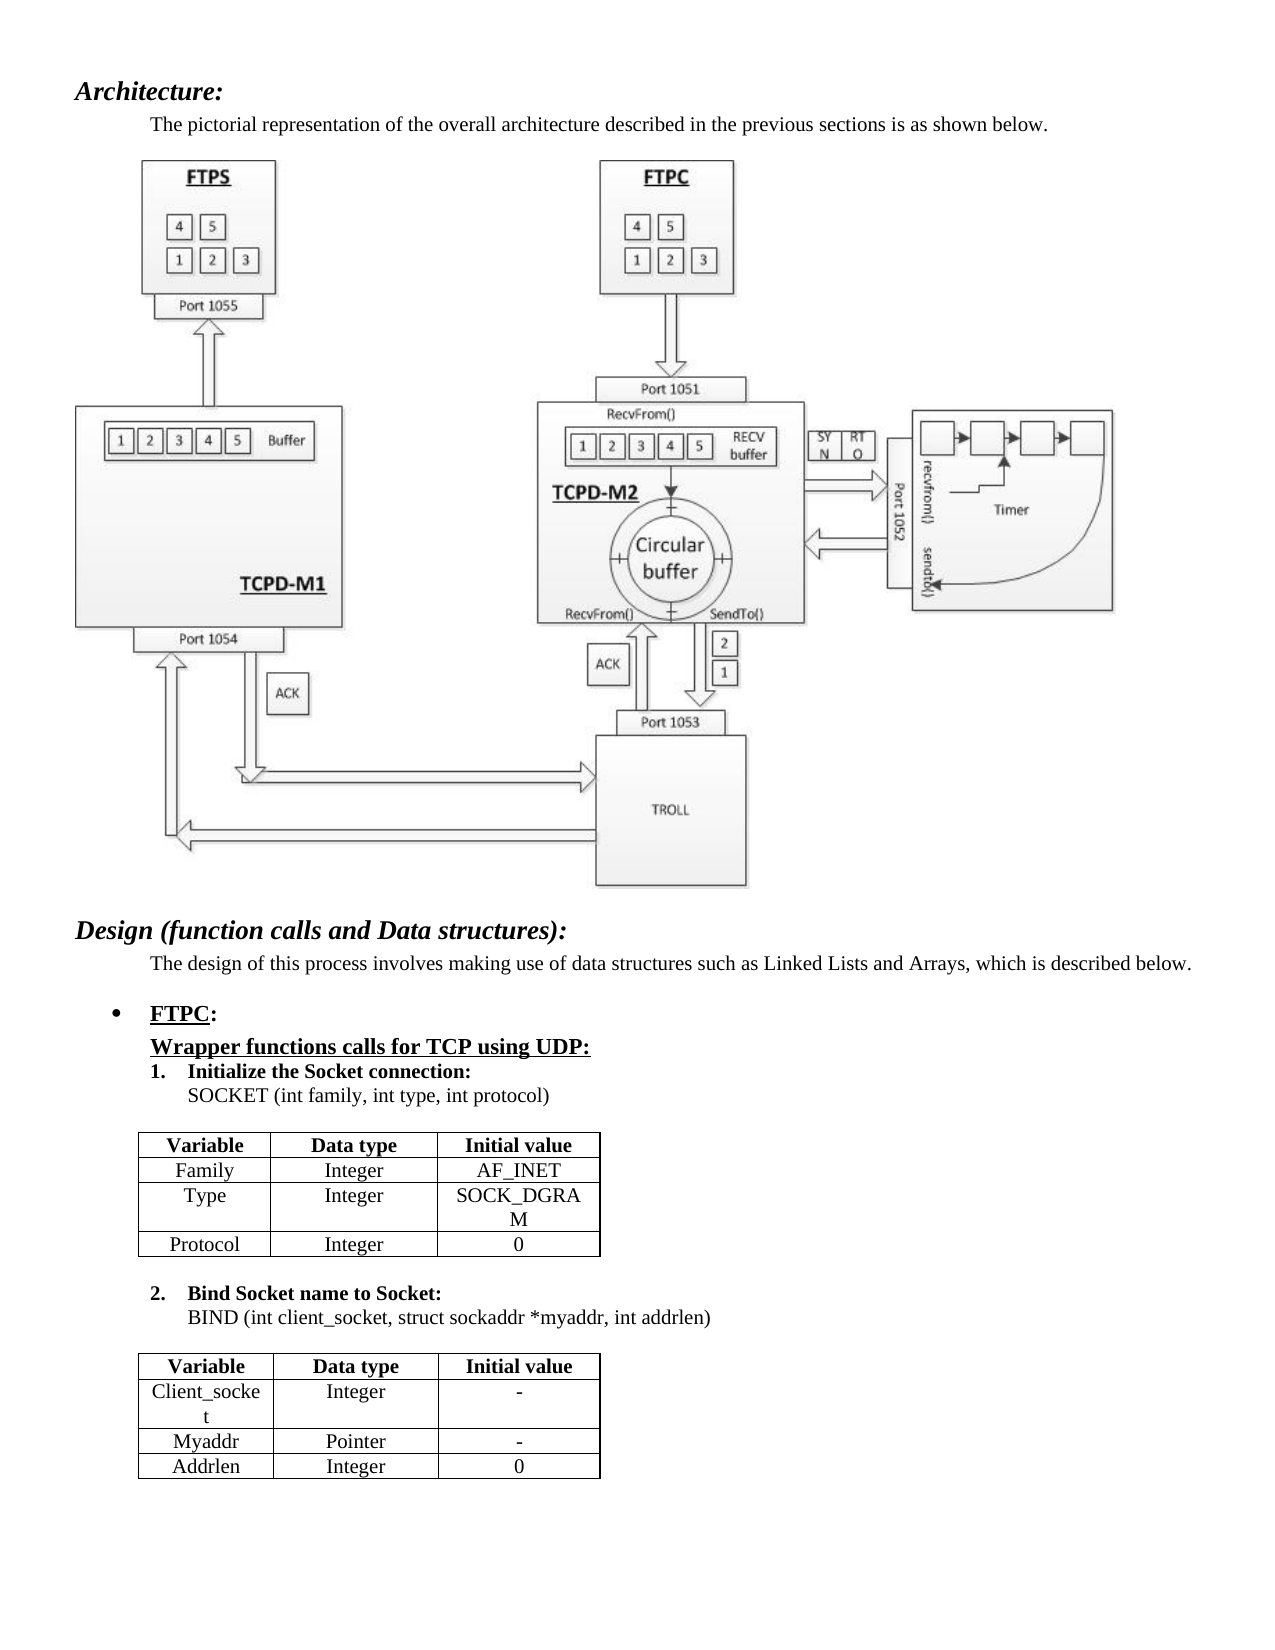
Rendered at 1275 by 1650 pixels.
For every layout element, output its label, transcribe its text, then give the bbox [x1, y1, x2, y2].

table_cell Type [139, 1183, 270, 1231]
table_cell 0 [439, 1454, 599, 1478]
table_cell AF_INET [438, 1158, 599, 1182]
table_header Initial value [438, 1133, 599, 1157]
text Wrapper functions calls for TCP using UDP: [150, 1033, 1200, 1059]
table_cell Family [139, 1158, 270, 1182]
text The pictorial representation of the overall architecture described in the previous sections is as shown below. [75, 112, 1200, 136]
table_cell Integer [271, 1183, 437, 1231]
subtitle FTPC: [112, 1000, 1200, 1027]
table_cell Myaddr [139, 1429, 273, 1453]
table_header Data type [271, 1133, 437, 1157]
table_header Initial value [439, 1354, 599, 1378]
list Initialize the Socket connection: [150, 1059, 1200, 1083]
table_cell Addrlen [139, 1454, 273, 1478]
subtitle Design (function calls and Data structures): [75, 914, 1200, 945]
table_header Variable [139, 1133, 270, 1157]
subtitle Architecture: [75, 75, 1200, 106]
table_cell - [439, 1380, 599, 1428]
picture [75, 160, 1116, 889]
table_cell 0 [438, 1232, 599, 1256]
table_cell Integer [274, 1380, 438, 1428]
table_cell SOCK_DGRAM [438, 1183, 599, 1231]
table_cell Integer [271, 1232, 437, 1256]
table_cell Protocol [139, 1232, 270, 1256]
table_header Data type [274, 1354, 438, 1378]
table_cell Integer [271, 1158, 437, 1182]
table_cell Pointer [274, 1429, 438, 1453]
text SOCKET (int family, int type, int protocol) [150, 1083, 1200, 1107]
list Bind Socket name to Socket: [150, 1281, 1200, 1305]
table_cell - [439, 1429, 599, 1453]
table_header Variable [139, 1354, 273, 1378]
text The design of this process involves making use of data structures such as Linked Lists and Arrays, which is described below. [75, 951, 1200, 975]
table_cell Client_socket [139, 1380, 273, 1428]
table_cell Integer [274, 1454, 438, 1478]
text BIND (int client_socket, struct sockaddr *myaddr, int addrlen) [150, 1305, 1200, 1329]
